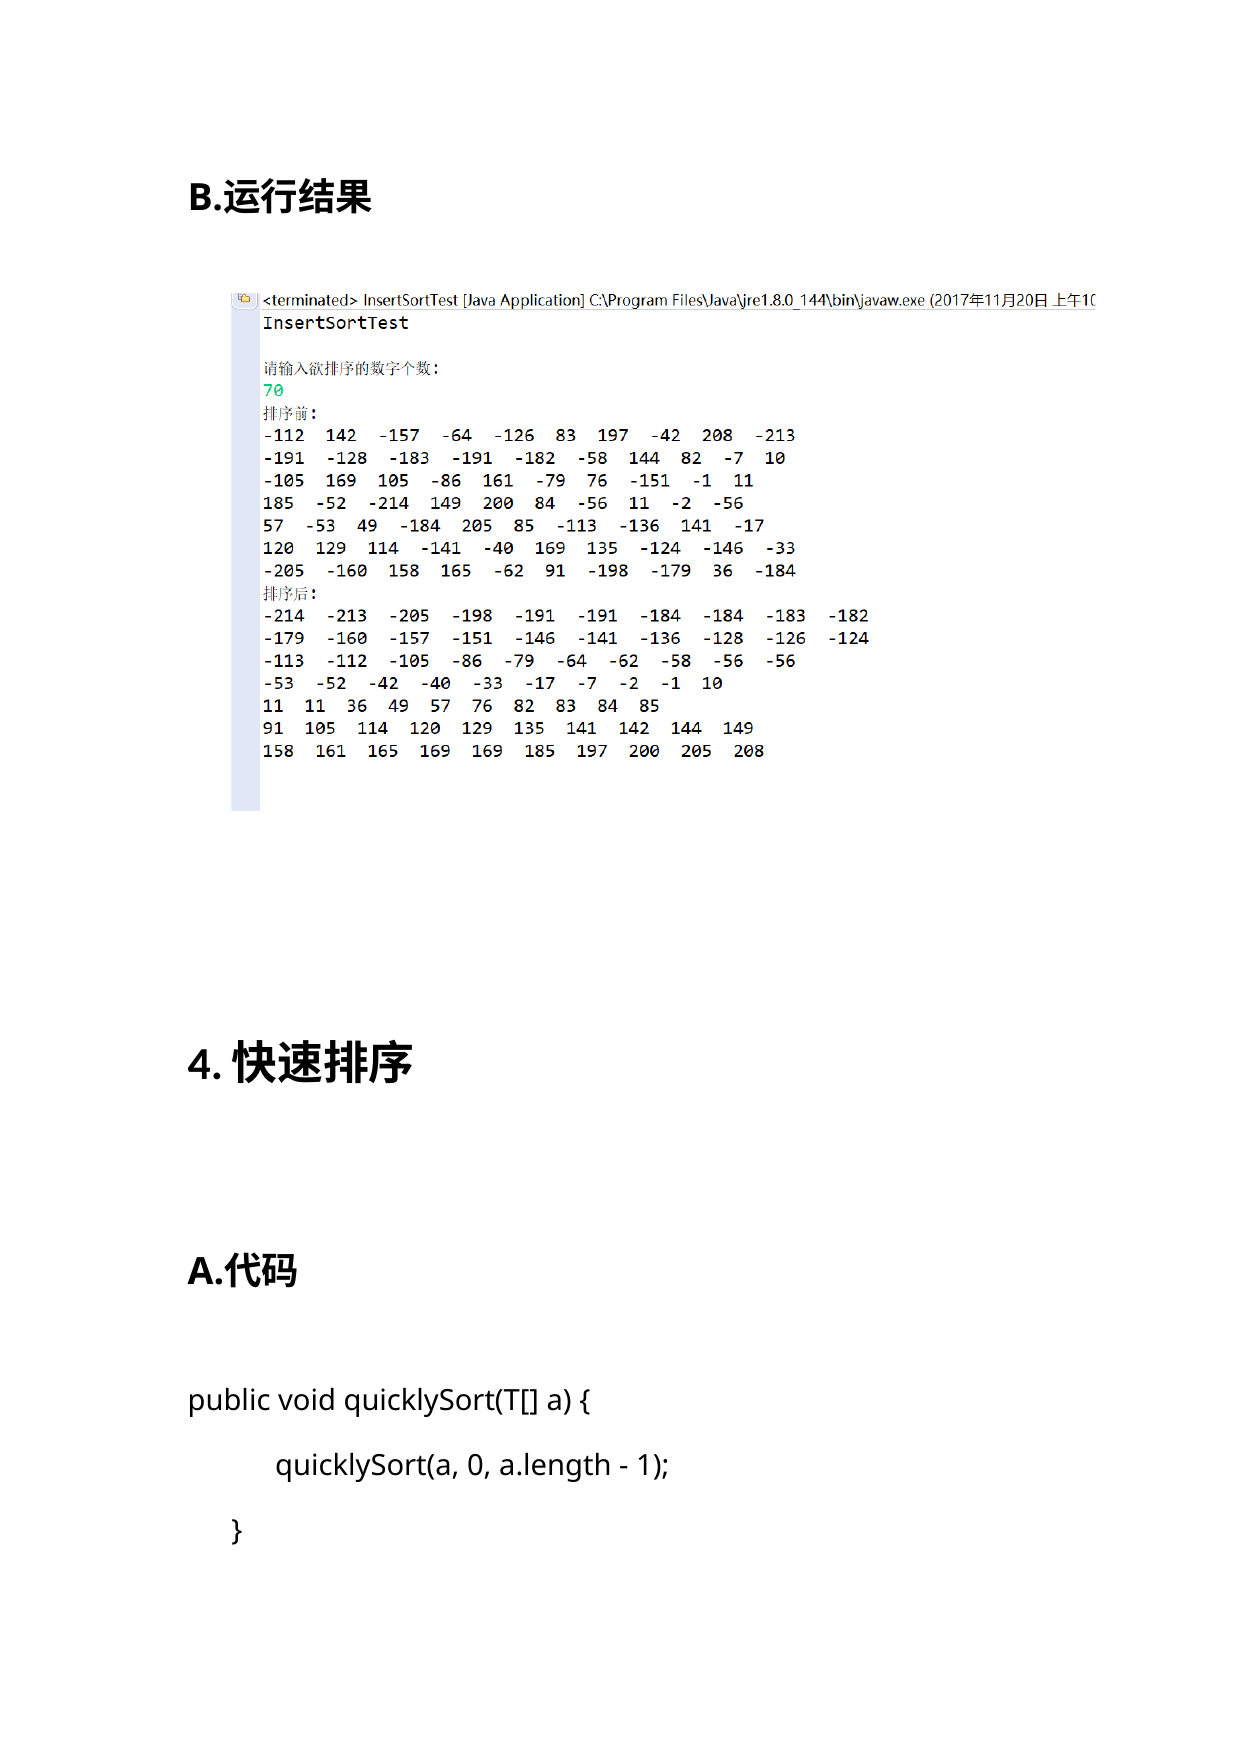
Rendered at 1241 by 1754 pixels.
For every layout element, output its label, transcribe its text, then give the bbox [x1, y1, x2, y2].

text public void quicklySort(T[] a) { [187, 1367, 1053, 1432]
text } [187, 1497, 1053, 1562]
text quicklySort(a, 0, a.length - 1); [187, 1432, 1053, 1497]
subtitle B.运行结果 [187, 162, 1053, 227]
picture [231, 293, 1096, 811]
subtitle A.代码 [187, 1236, 1053, 1301]
subtitle 快速排序 [187, 1011, 1053, 1109]
